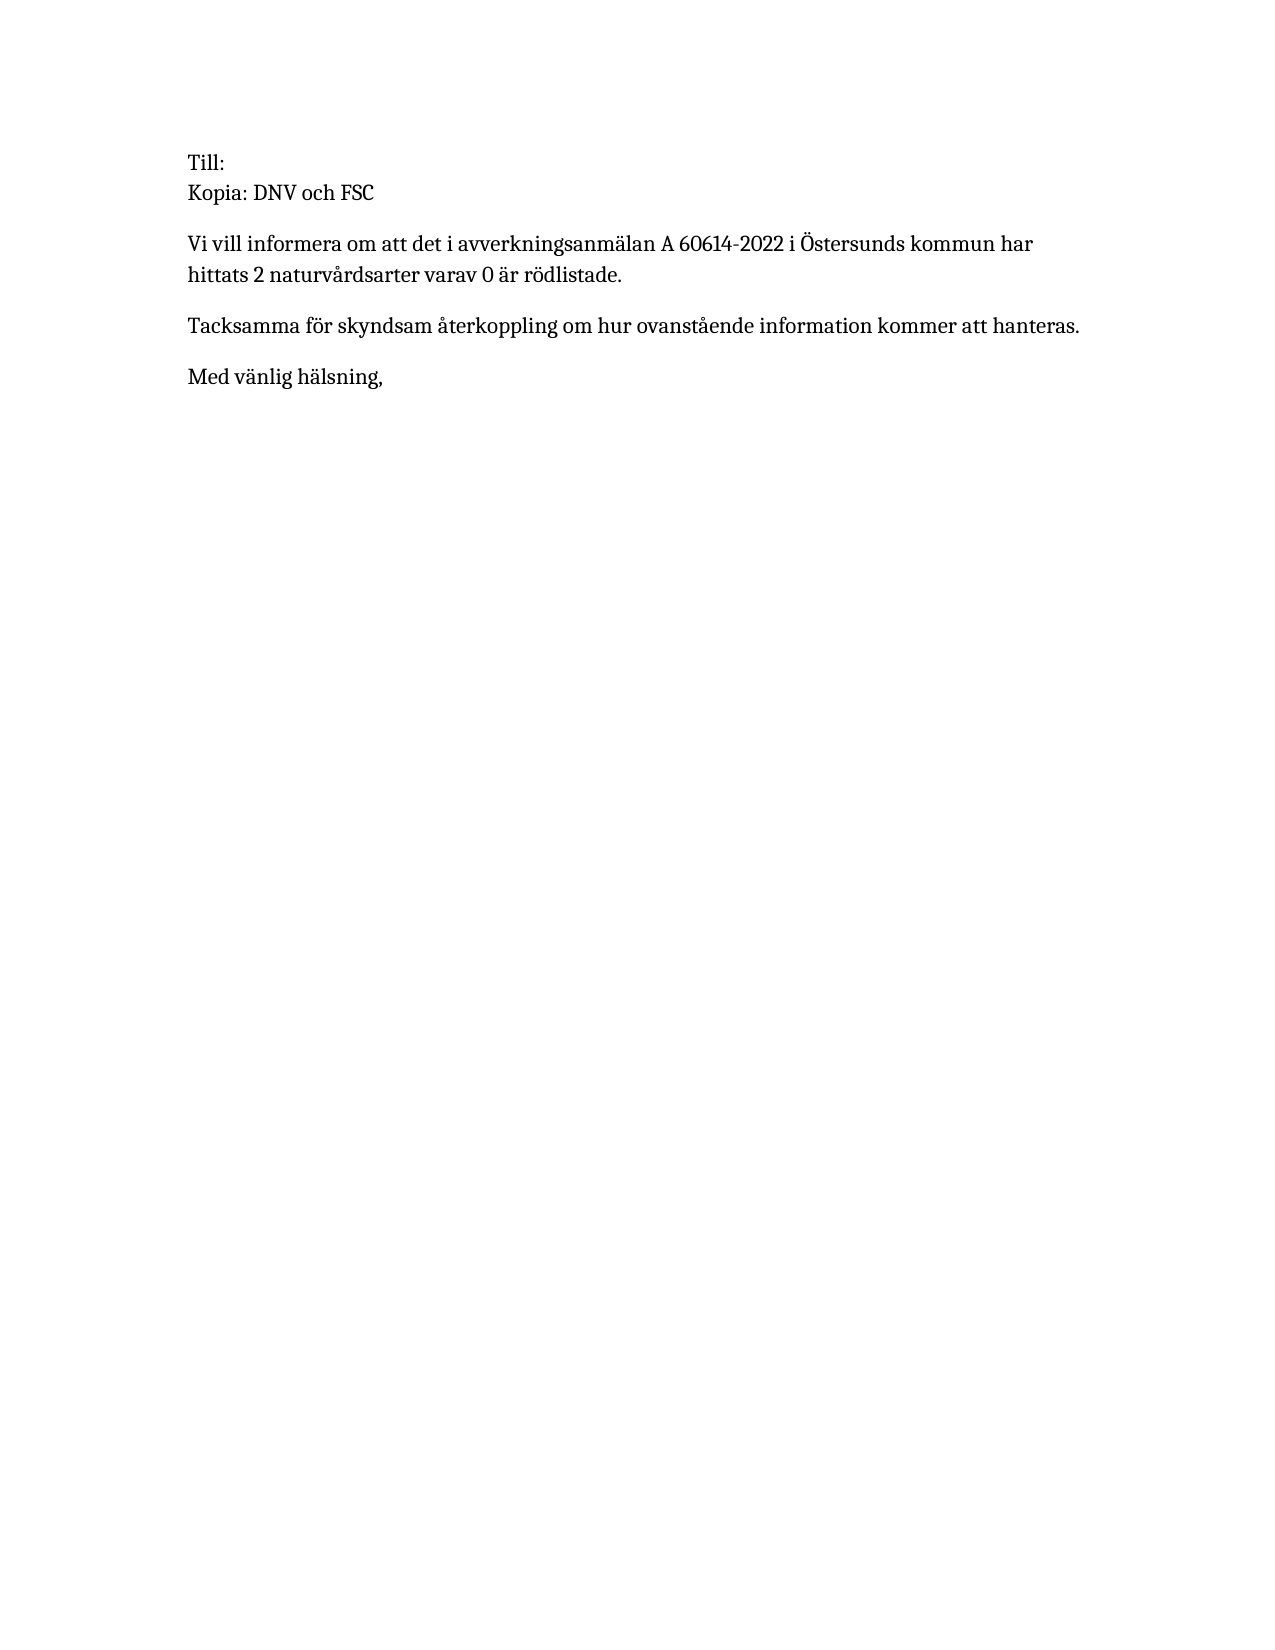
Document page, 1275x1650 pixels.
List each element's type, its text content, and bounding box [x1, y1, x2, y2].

text Till: Kopia: DNV och FSC [187, 150, 1087, 207]
text Vi vill informera om att det i avverkningsanmälan A 60614-2022 i Östersunds kommun har hittats 2 naturvårdsarter varav 0 är rödlistade. [187, 231, 1087, 288]
text Tacksamma för skyndsam återkoppling om hur ovanstående information kommer att hanteras. [187, 312, 1087, 339]
text Med vänlig hälsning, [187, 363, 1087, 420]
